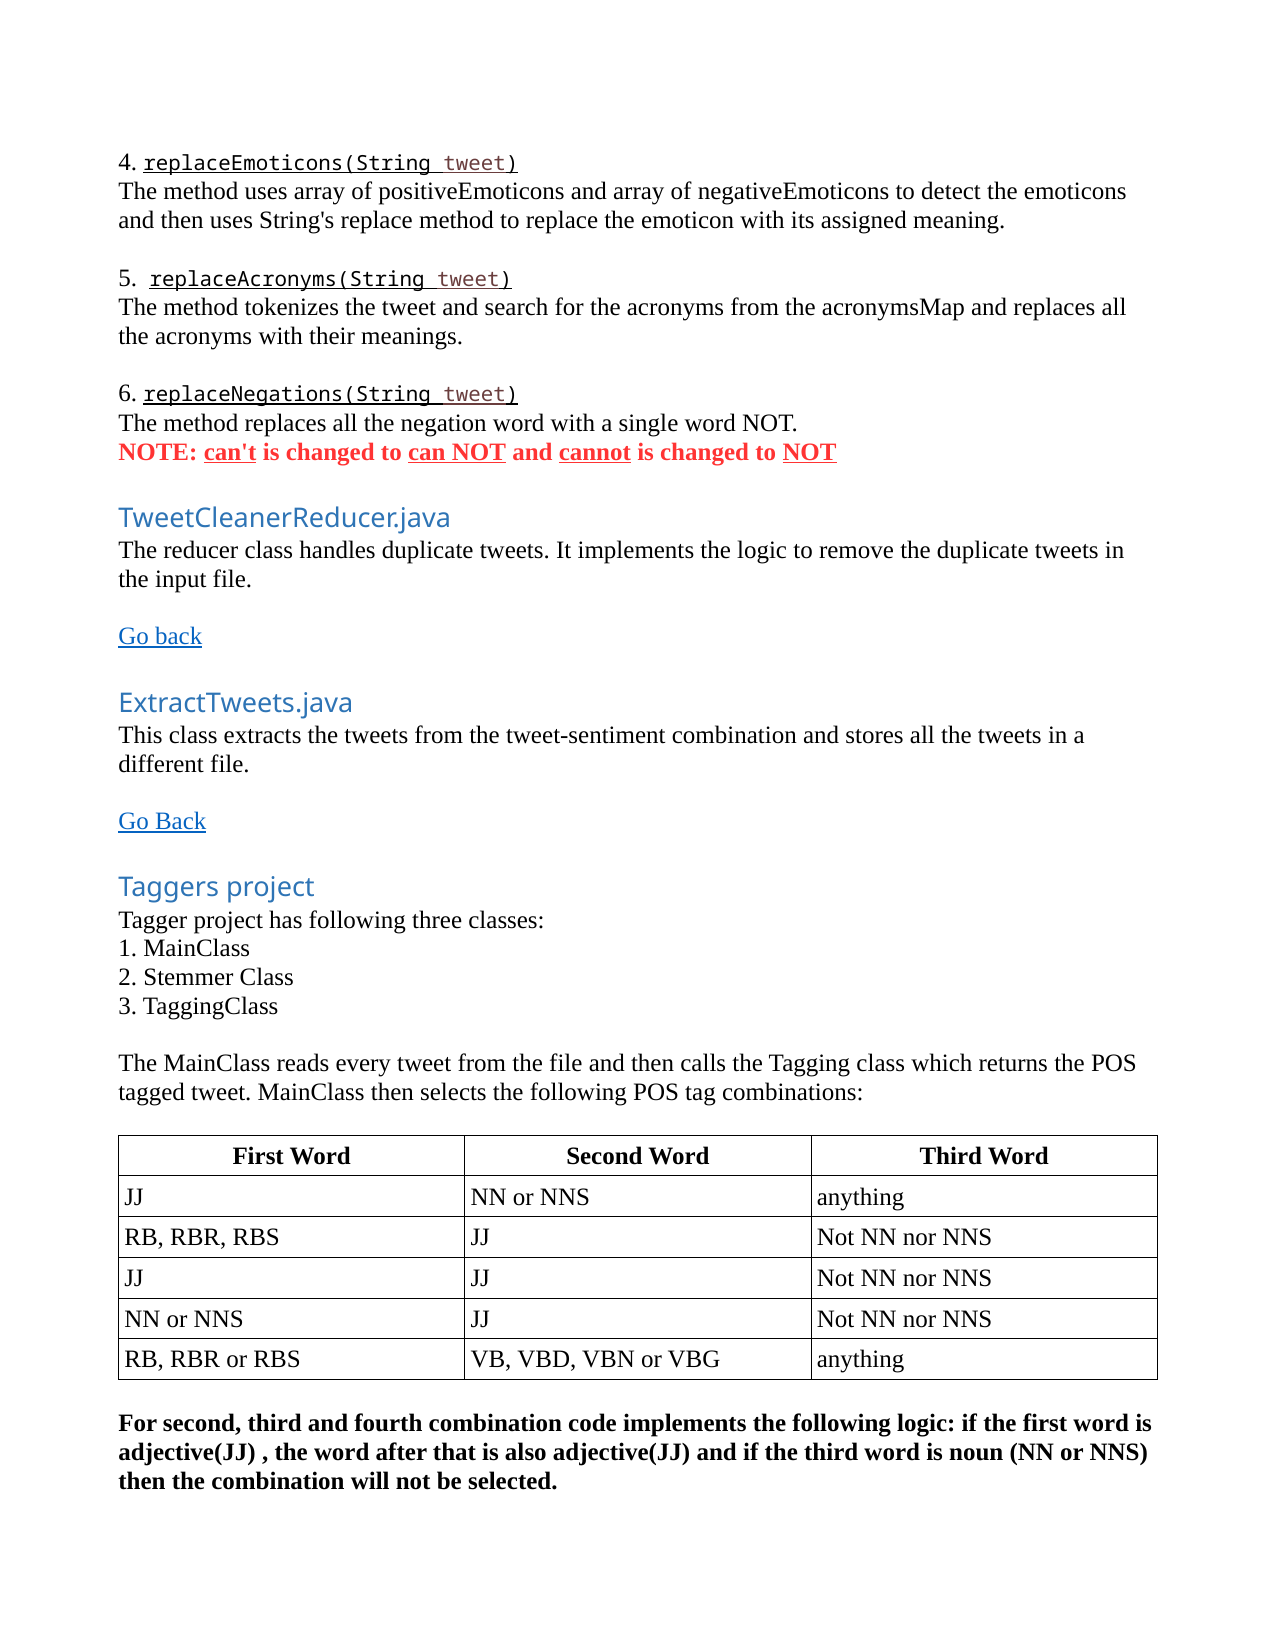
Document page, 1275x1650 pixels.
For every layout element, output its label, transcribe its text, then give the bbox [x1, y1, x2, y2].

table_cell Not NN nor NNS [812, 1258, 1157, 1298]
table_header Second Word [465, 1136, 811, 1175]
table_cell JJ [465, 1299, 811, 1338]
text NOTE: can't is changed to can NOT and cannot is changed to NOT [118, 437, 1157, 465]
text 5. replaceAcronyms(String tweet) [118, 263, 1157, 292]
text 6. replaceNegations(String tweet) [118, 378, 1157, 408]
text 3. TaggingClass [118, 991, 1157, 1020]
table_cell Not NN nor NNS [812, 1299, 1157, 1338]
table_cell anything [812, 1339, 1157, 1379]
table_cell NN or NNS [465, 1176, 811, 1216]
table_cell NN or NNS [119, 1299, 464, 1338]
table_header Third Word [812, 1136, 1157, 1175]
subtitle TweetCleanerReducer.java [118, 498, 1157, 535]
table_cell JJ [465, 1217, 811, 1257]
text 4. replaceEmoticons(String tweet) [118, 147, 1157, 176]
table_cell RB, RBR, RBS [119, 1217, 464, 1257]
table_cell JJ [119, 1258, 464, 1298]
text Tagger project has following three classes: [118, 905, 1157, 933]
text The reducer class handles duplicate tweets. It implements the logic to remove the duplicate tweets in the input file. [118, 535, 1157, 593]
text Go Back [118, 806, 1157, 835]
table_header First Word [119, 1136, 464, 1175]
table_cell anything [812, 1176, 1157, 1216]
table_cell Not NN nor NNS [812, 1217, 1157, 1257]
text The method uses array of positiveEmoticons and array of negativeEmoticons to detect the emoticons and then uses String's replace method to replace the emoticon with its assigned meaning. [118, 176, 1157, 234]
table_cell JJ [119, 1176, 464, 1216]
text 2. Stemmer Class [118, 962, 1157, 991]
table_cell RB, RBR or RBS [119, 1339, 464, 1379]
text For second, third and fourth combination code implements the following logic: if the first word is adjective(JJ) , the word after that is also adjective(JJ) and if the third word is noun (NN or NNS) then the combination will not be selected. [118, 1408, 1157, 1494]
text 1. MainClass [118, 933, 1157, 962]
text The MainClass reads every tweet from the file and then calls the Tagging class which returns the POS tagged tweet. MainClass then selects the following POS tag combinations: [118, 1048, 1157, 1106]
table_cell VB, VBD, VBN or VBG [465, 1339, 811, 1379]
text This class extracts the tweets from the tweet-sentiment combination and stores all the tweets in a different file. [118, 720, 1157, 777]
table_cell JJ [465, 1258, 811, 1298]
text The method replaces all the negation word with a single word NOT. [118, 408, 1157, 437]
subtitle Taggers project [118, 868, 1157, 905]
subtitle ExtractTweets.java [118, 683, 1157, 720]
text The method tokenizes the tweet and search for the acronyms from the acronymsMap and replaces all the acronyms with their meanings. [118, 292, 1157, 349]
text Go back [118, 621, 1157, 650]
